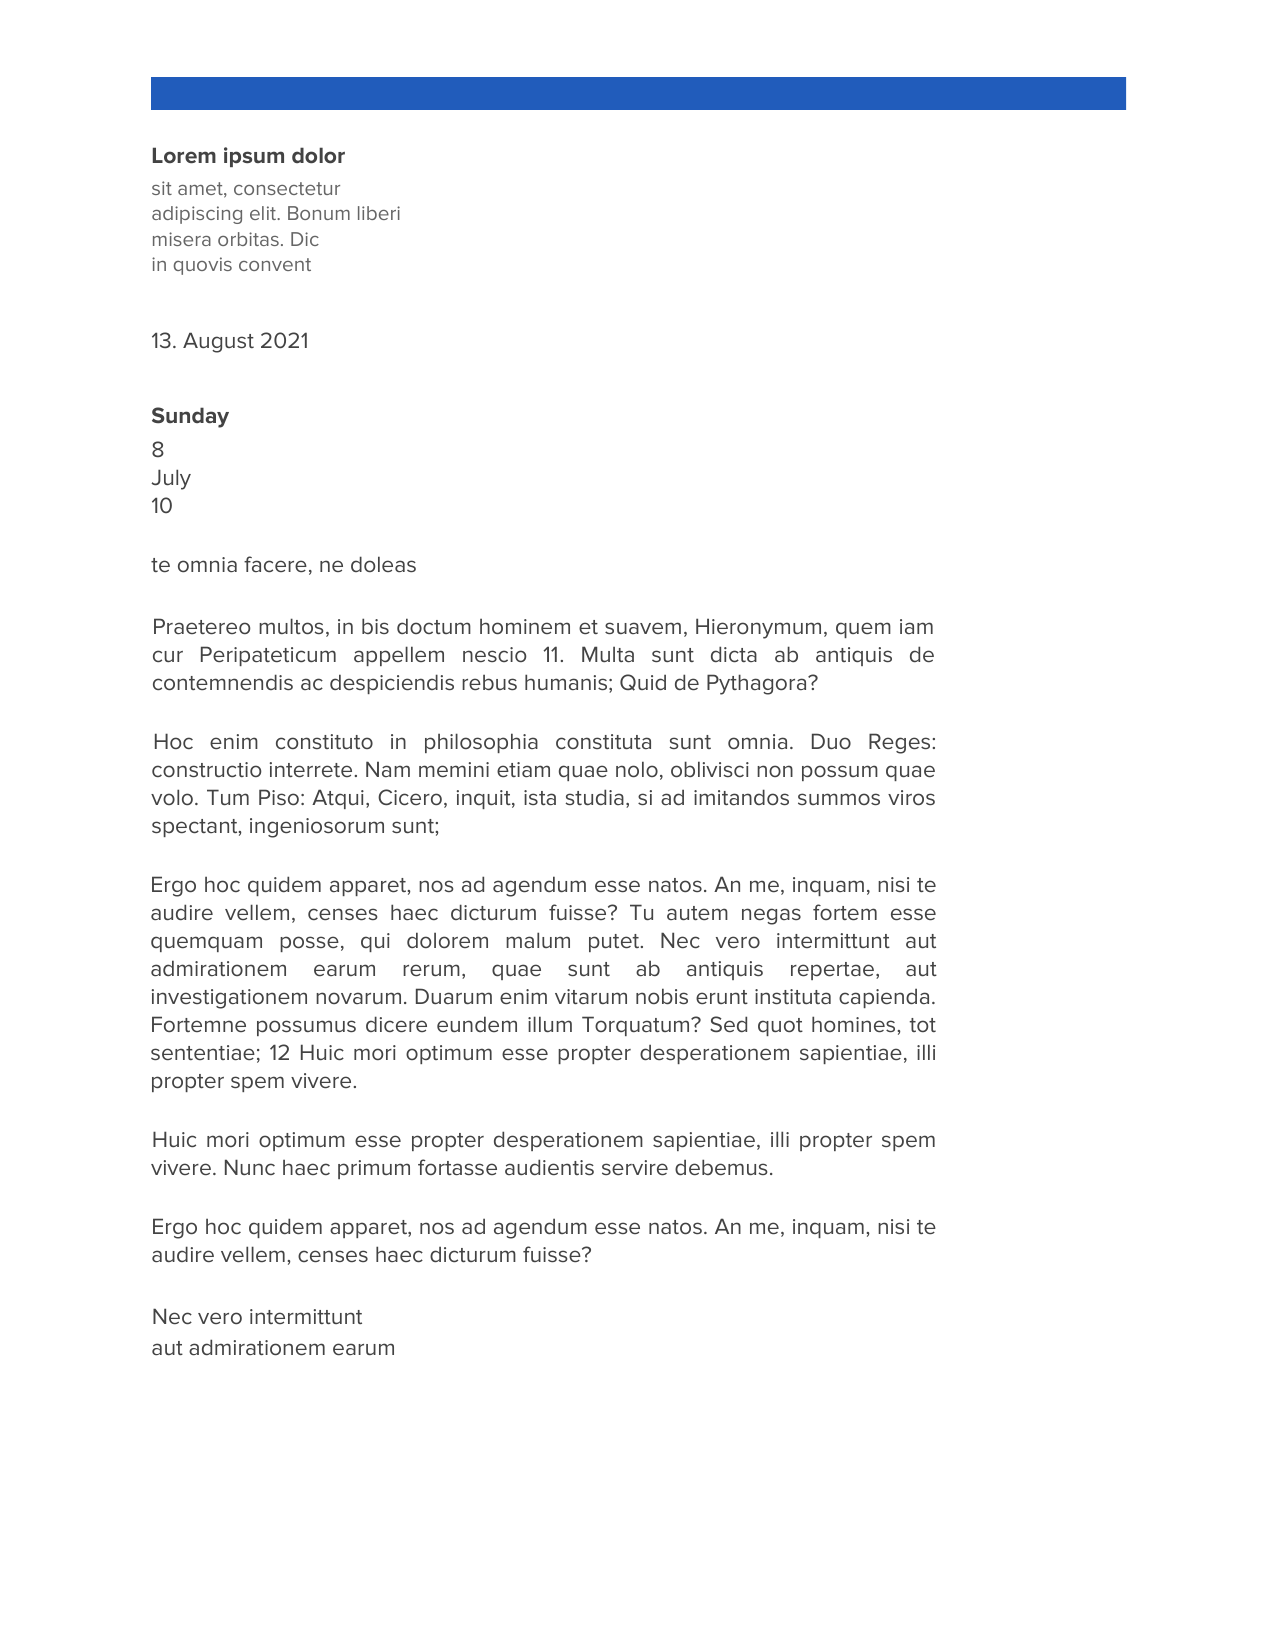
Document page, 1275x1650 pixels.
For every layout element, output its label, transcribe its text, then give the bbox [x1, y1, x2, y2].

text te omnia facere, ne doleas [151, 551, 937, 579]
text Ergo hoc quidem apparet, nos ad agendum esse natos. An me, inquam, nisi te audire vellem, censes haec dicturum fuisse? Tu autem negas fortem esse quemquam posse, qui dolorem malum putet. Nec vero intermittunt aut admirationem earum rerum, quae sunt ab antiquis repertae, aut investigationem novarum. Duarum enim vitarum nobis erunt instituta capienda. Fortemne possumus dicere eundem illum Torquatum? Sed quot homines, tot sententiae; 12 Huic mori optimum esse propter desperationem sapientiae, illi propter spem vivere. [150, 872, 937, 1095]
picture [151, 77, 1127, 110]
text aut admirationem earum [151, 1335, 937, 1363]
text adipiscing elit. Bonum liberi [151, 201, 937, 227]
text Ergo hoc quidem apparet, nos ad agendum esse natos. An me, inquam, nisi te audire vellem, censes haec dicturum fuisse? [151, 1214, 937, 1269]
text Huic mori optimum esse propter desperationem sapientiae, illi propter spem vivere. Nunc haec primum fortasse audientis servire debemus. [151, 1126, 937, 1182]
text 10 [151, 492, 937, 520]
text in quovis convent [151, 252, 937, 278]
text Hoc enim constituto in philosophia constituta sunt omnia. Duo Reges: constructio interrete. Nam memini etiam quae nolo, oblivisci non possum quae volo. Tum Piso: Atqui, Cicero, inquit, ista studia, si ad imitandos summos viros spectant, ingeniosorum sunt; [151, 728, 937, 840]
text Nec vero intermittunt [152, 1303, 937, 1331]
text Praetereo multos, in bis doctum hominem et suavem, Hieronymum, quem iam cur Peripateticum appellem nescio 11. Multa sunt dicta ab antiquis de contemnendis ac despiciendis rebus humanis; Quid de Pythagora? [152, 613, 935, 697]
text sit amet, consectetur [151, 176, 937, 201]
text Lorem ipsum dolor [151, 142, 937, 170]
text Sunday [151, 403, 937, 431]
text misera orbitas. Dic [151, 227, 937, 252]
text July [151, 464, 937, 492]
text 13. August 2021 [151, 328, 937, 356]
text 8 [151, 436, 937, 464]
